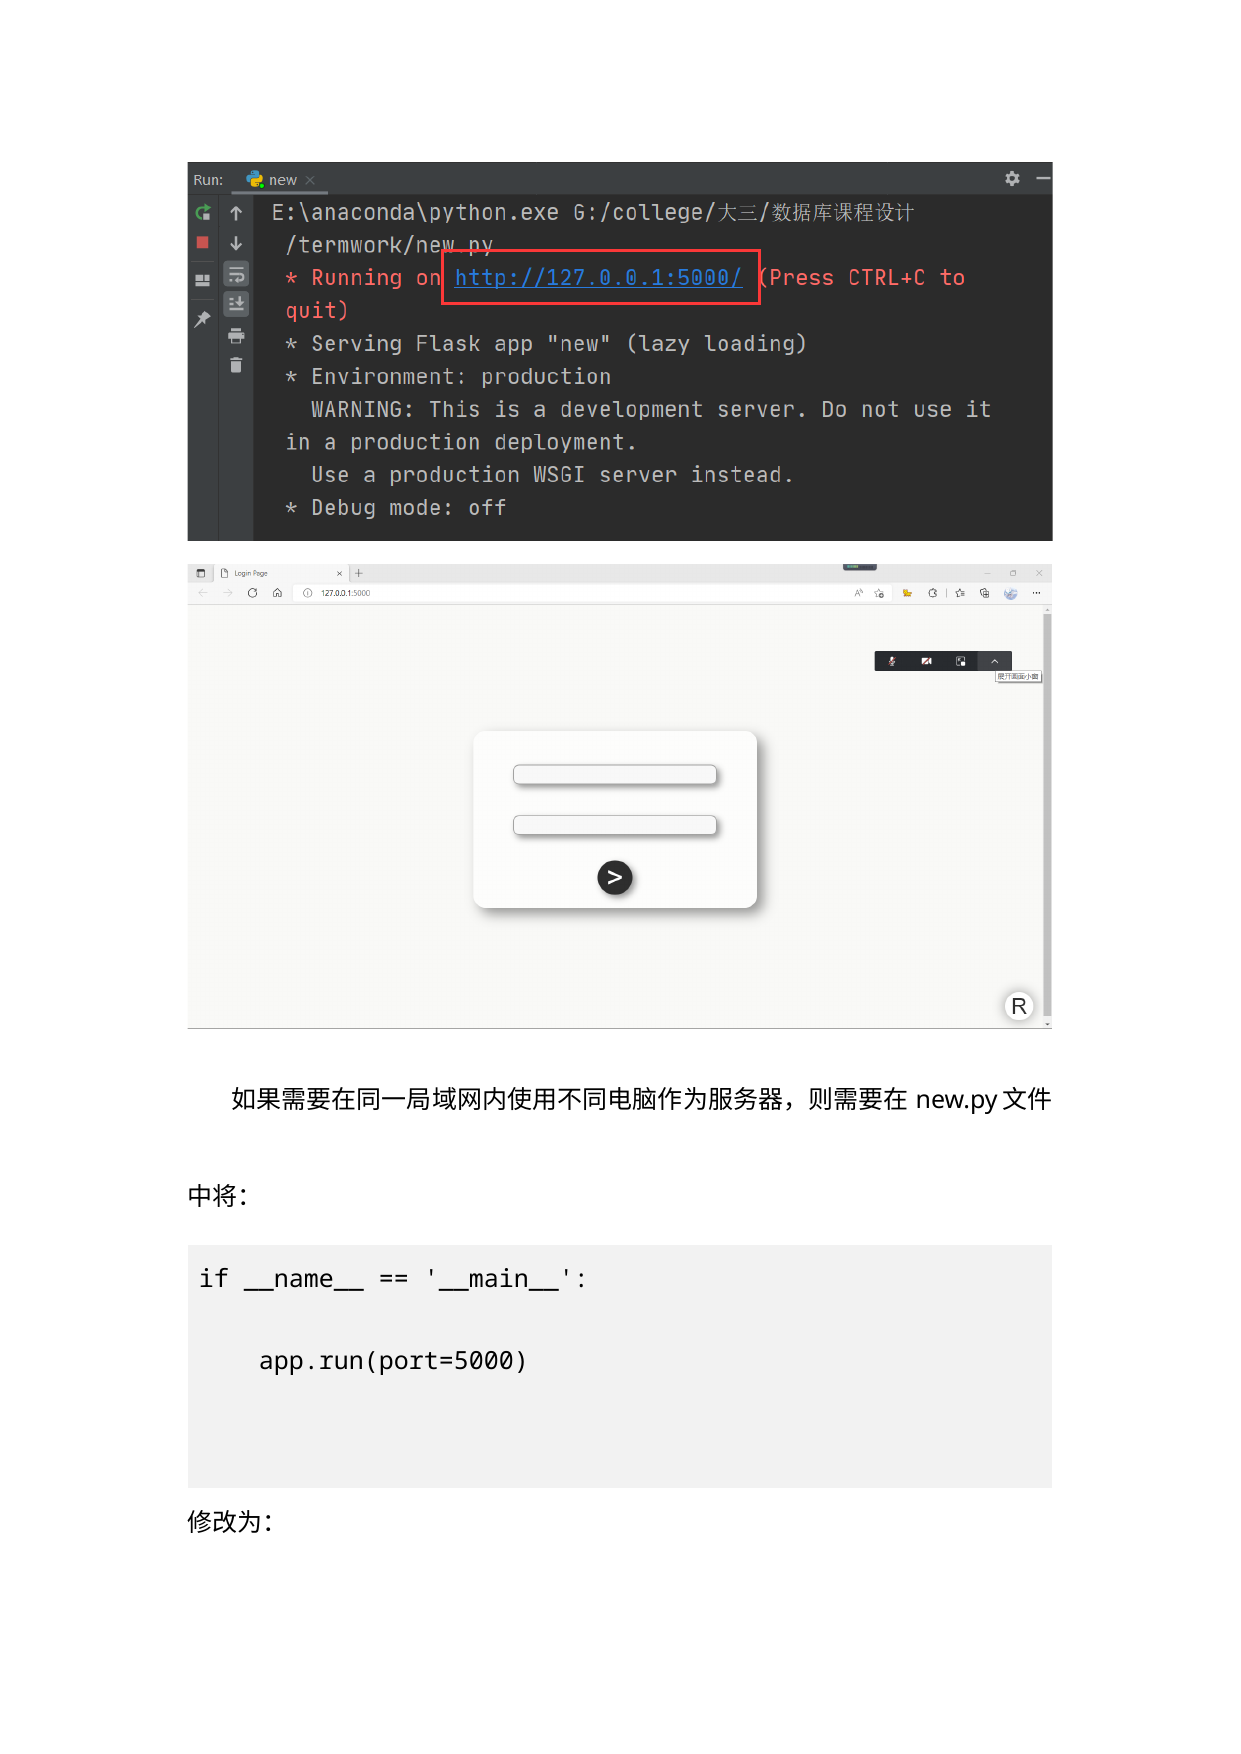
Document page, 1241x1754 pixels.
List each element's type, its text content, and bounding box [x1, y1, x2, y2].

text 修改为： [187, 1488, 1053, 1553]
picture [187, 564, 1052, 1029]
picture [187, 162, 1053, 541]
table_header if __name__ == '__main__': app.run(port=5000) [188, 1245, 1052, 1488]
text 如果需要在同一局域网内使用不同电脑作为服务器，则需要在new.py文件中将： [187, 1065, 1053, 1227]
